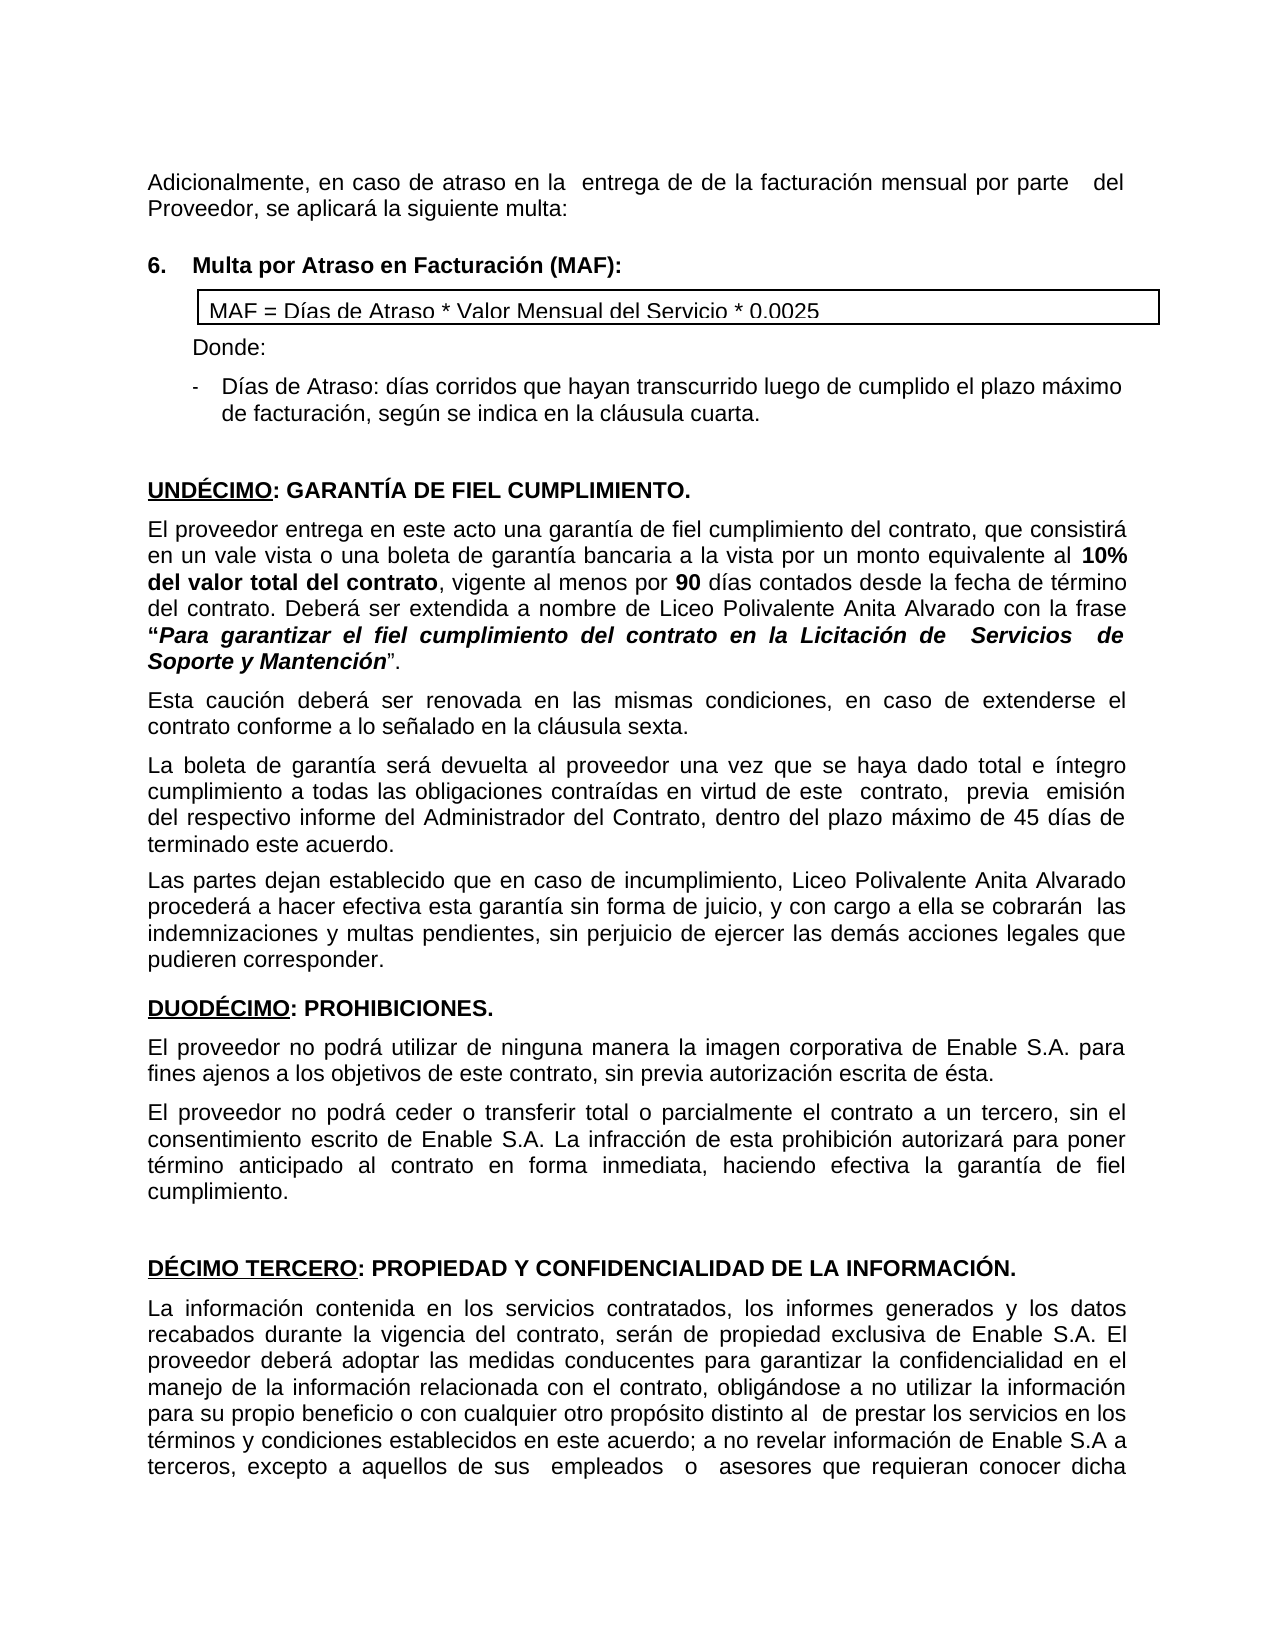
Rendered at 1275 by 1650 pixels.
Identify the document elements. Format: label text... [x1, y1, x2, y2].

text El proveedor entrega en este acto una garantía de fiel cumplimiento del contrato, que consistirá en un vale vista o una boleta de garantía bancaria a la vista por un monto equivalente al 10% del valor total del contrato, vigente al menos por 90 días contados desde la fecha de término del contrato. Deberá ser extendida a nombre de Liceo Polivalente Anita Alvarado con la frase “Para garantizar el fiel cumplimiento del contrato en la Licitación de Servicios de Soporte y Mantención”. [147, 516, 1127, 674]
text Esta caución deberá ser renovada en las mismas condiciones, en caso de extenderse el contrato conforme a lo señalado en la cláusula sexta. [147, 687, 1127, 739]
text El proveedor no podrá utilizar de ninguna manera la imagen corporativa de Enable S.A. para fines ajenos a los objetivos de este contrato, sin previa autorización escrita de ésta. [147, 1034, 1127, 1087]
list Días de Atraso: días corridos que hayan transcurrido luego de cumplido el plazo máximo de facturación, según se indica en la cláusula cuarta. [192, 373, 1126, 426]
text Donde: [192, 288, 1150, 361]
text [147, 1295, 1127, 1479]
subtitle DÉCIMO TERCERO: PROPIEDAD Y CONFIDENCIALIDAD DE LA INFORMACIÓN. [147, 1255, 1150, 1282]
subtitle UNDÉCIMO: GARANTÍA DE FIEL CUMPLIMIENTO. [147, 477, 1150, 503]
text La boleta de garantía será devuelta al proveedor una vez que se haya dado total e íntegro cumplimiento a todas las obligaciones contraídas en virtud de este contrato, previa emisión del respectivo informe del Administrador del Contrato, dentro del plazo máximo de 45 días de terminado este acuerdo. [147, 752, 1127, 857]
subtitle DUODÉCIMO: PROHIBICIONES. [147, 994, 1150, 1021]
text El proveedor no podrá ceder o transferir total o parcialmente el contrato a un tercero, sin el consentimiento escrito de Enable S.A. La infracción de esta prohibición autorizará para poner término anticipado al contrato en forma inmediata, haciendo efectiva la garantía de fiel cumplimiento. [147, 1099, 1127, 1205]
text Adicionalmente, en caso de atraso en la entrega de de la facturación mensual por parte del Proveedor, se aplicará la siguiente multa: [147, 169, 1126, 221]
subtitle Multa por Atraso en Facturación (MAF): [147, 252, 1150, 279]
text Las partes dejan establecido que en caso de incumplimiento, Liceo Polivalente Anita Alvarado procederá a hacer efectiva esta garantía sin forma de juicio, y con cargo a ella se cobrarán las indemnizaciones y multas pendientes, sin perjuicio de ejercer las demás acciones legales que pudieren corresponder. [147, 867, 1127, 972]
